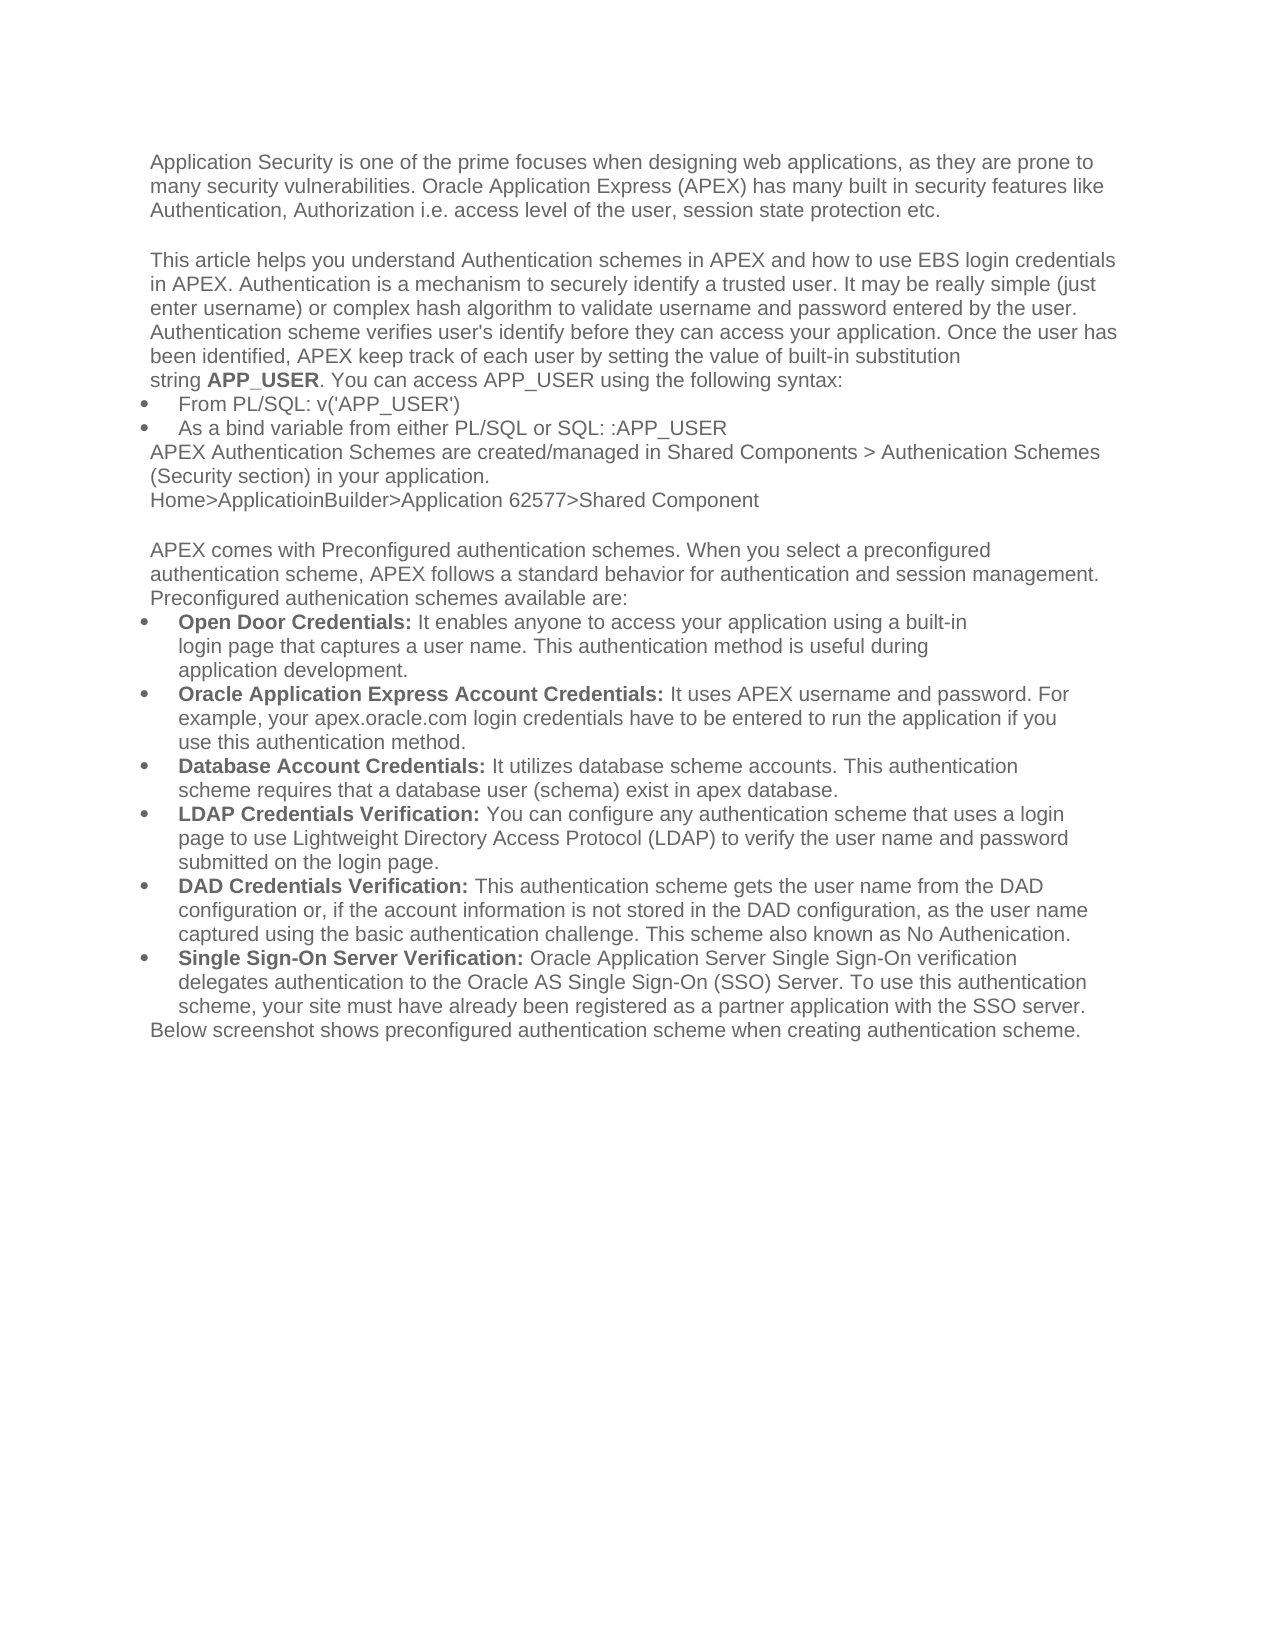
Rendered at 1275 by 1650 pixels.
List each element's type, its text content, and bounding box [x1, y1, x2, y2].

list Open Door Credentials: It enables anyone to access your application using a built-in login page that captures a user name. This authentication method is useful during application development. [141, 610, 1097, 682]
list Single Sign-On Server Verification: Oracle Application Server Single Sign-On verification delegates authentication to the Oracle AS Single Sign-On (SSO) Server. To use this authentication scheme, your site must have already been registered as a partner application with the SSO server. [141, 946, 1097, 1018]
list As a bind variable from either PL/SQL or SQL: :APP_USER [141, 416, 1097, 440]
text APEX Authentication Schemes are created/managed in Shared Components > Authenication Schemes (Security section) in your application. [150, 440, 1125, 488]
text Authentication scheme verifies user's identify before they can access your application. Once the user has been identified, APEX keep track of each user by setting the value of built-in substitution string APP_USER. You can access APP_USER using the following syntax: [150, 320, 1125, 392]
text APEX comes with Preconfigured authentication schemes. When you select a preconfigured authentication scheme, APEX follows a standard behavior for authentication and session management. Preconfigured authenication schemes available are: [150, 538, 1125, 610]
text Home>ApplicatioinBuilder>Application 62577>Shared Component [150, 488, 1125, 512]
text Application Security is one of the prime focuses when designing web applications, as they are prone to many security vulnerabilities. Oracle Application Express (APEX) has many built in security features like Authentication, Authorization i.e. access level of the user, session state protection etc. This article helps you understand Authentication schemes in APEX and how to use EBS login credentials in APEX. Authentication is a mechanism to securely identify a trusted user. It may be really simple (just enter username) or complex hash algorithm to validate username and password entered by the user. [150, 150, 1125, 320]
list LDAP Credentials Verification: You can configure any authentication scheme that uses a login page to use Lightweight Directory Access Protocol (LDAP) to verify the user name and password submitted on the login page. [141, 802, 1097, 874]
list Database Account Credentials: It utilizes database scheme accounts. This authentication scheme requires that a database user (schema) exist in apex database. [141, 754, 1097, 802]
text Below screenshot shows preconfigured authentication scheme when creating authentication scheme. [150, 1018, 1125, 1042]
list Oracle Application Express Account Credentials: It uses APEX username and password. For example, your apex.oracle.com login credentials have to be entered to run the application if you use this authentication method. [141, 682, 1097, 754]
list From PL/SQL: v('APP_USER') [141, 392, 1097, 416]
list DAD Credentials Verification: This authentication scheme gets the user name from the DAD configuration or, if the account information is not stored in the DAD configuration, as the user name captured using the basic authentication challenge. This scheme also known as No Authenication. [141, 874, 1097, 946]
